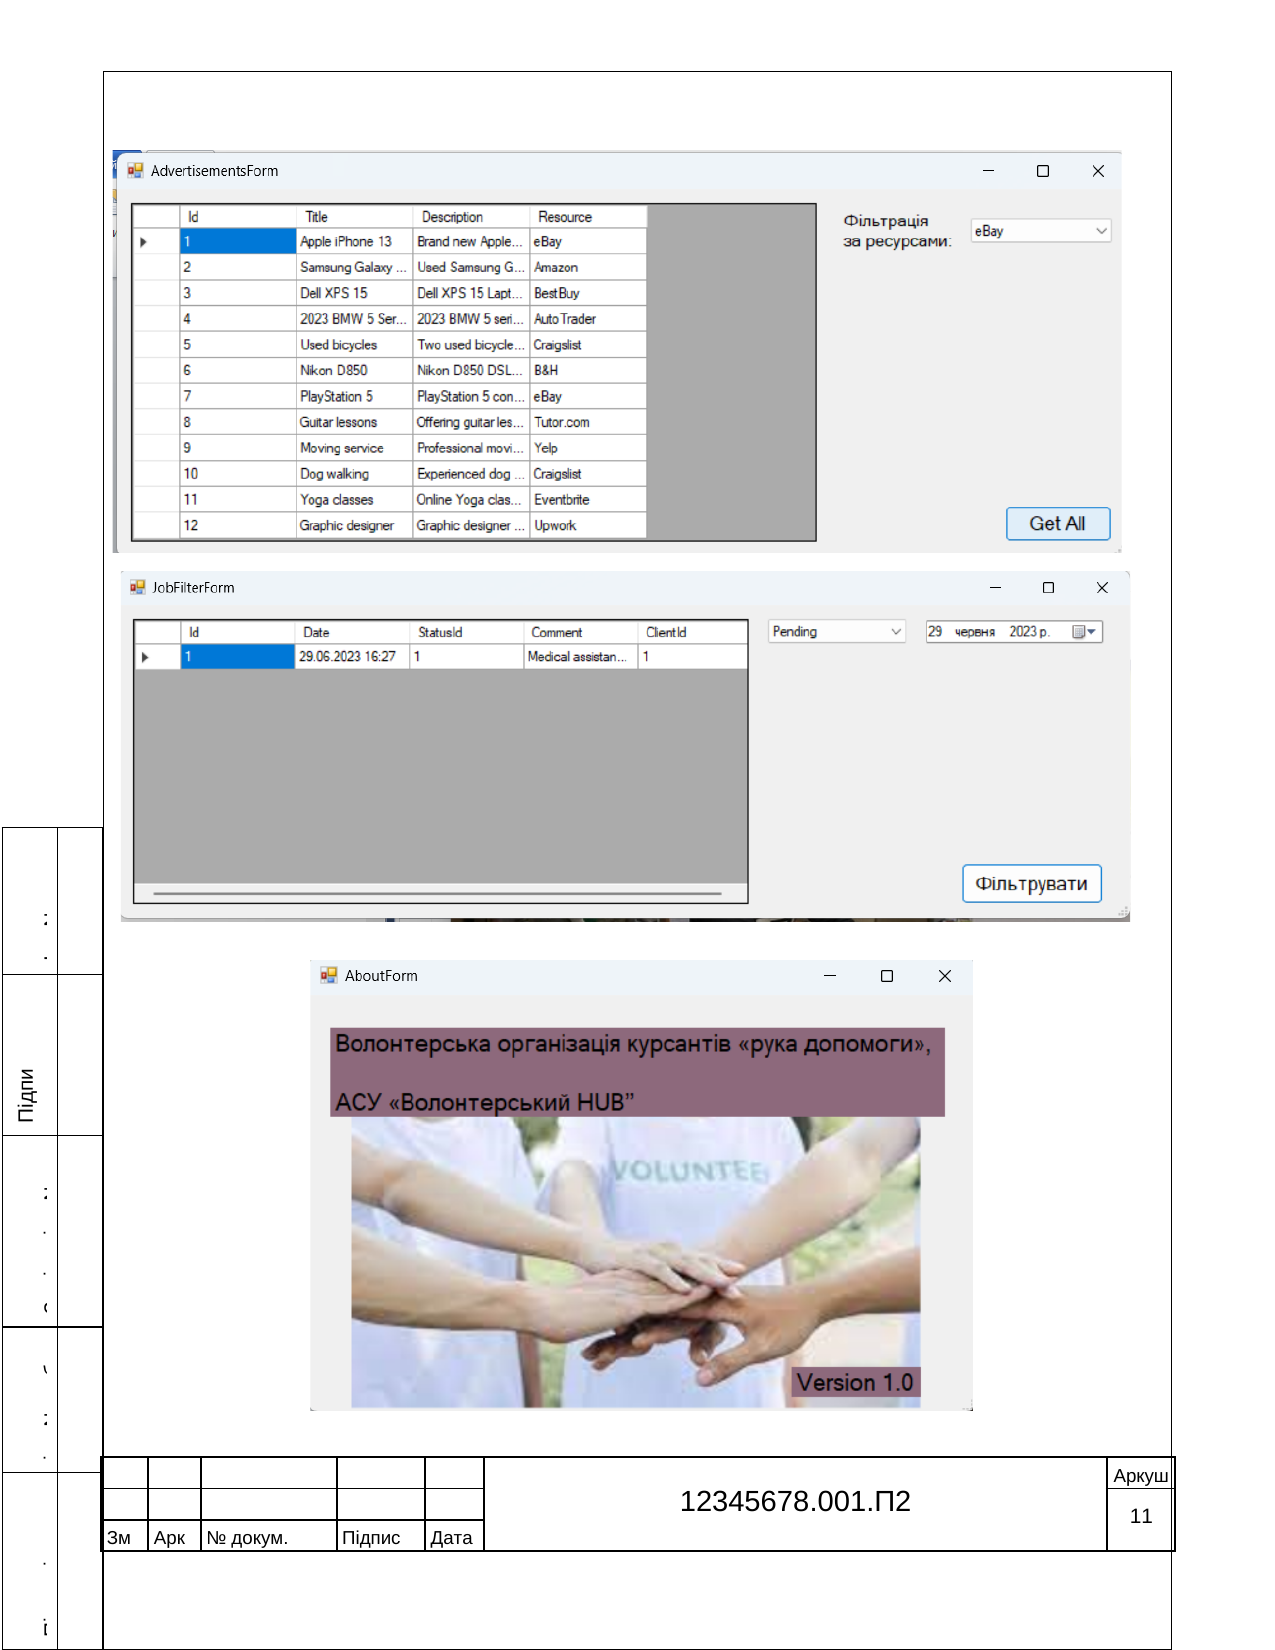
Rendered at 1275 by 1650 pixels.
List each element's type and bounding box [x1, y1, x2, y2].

picture [112, 150, 1122, 553]
picture [310, 960, 973, 1411]
picture [120, 571, 1130, 922]
